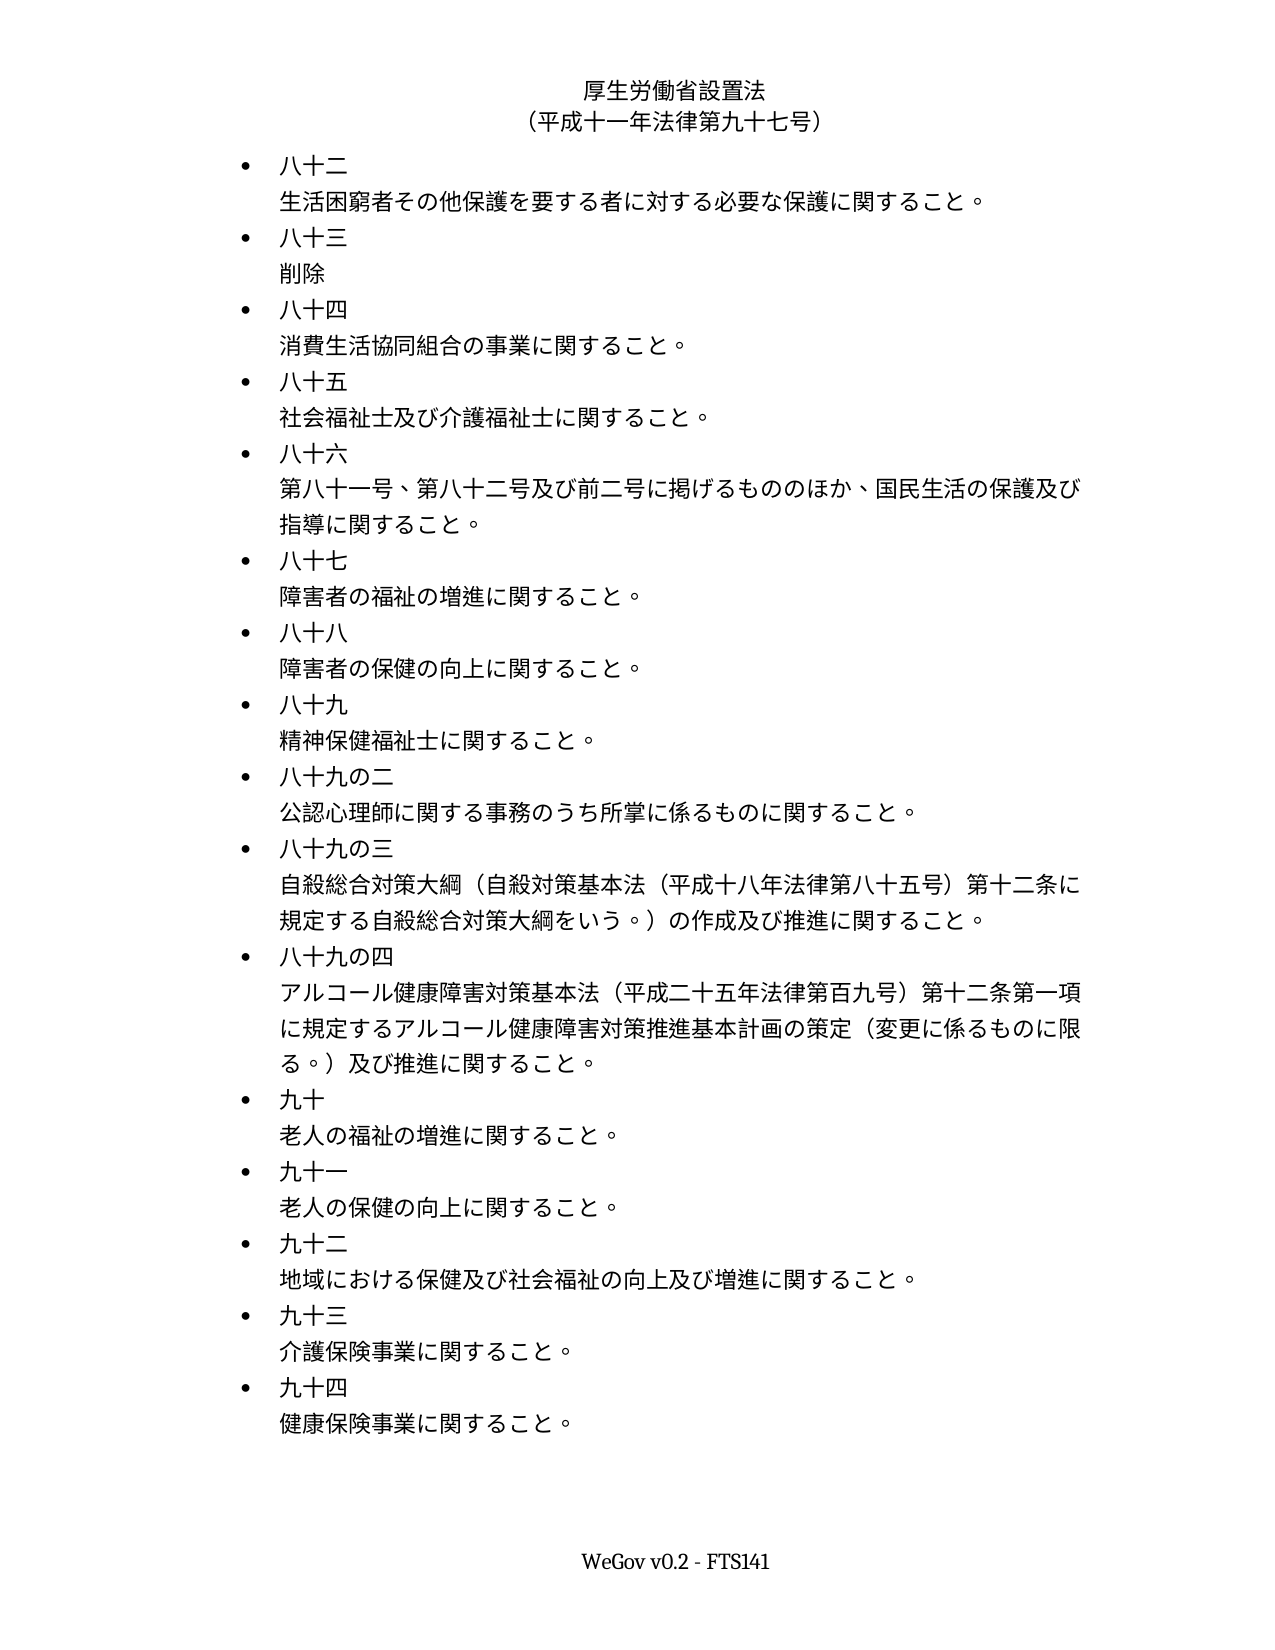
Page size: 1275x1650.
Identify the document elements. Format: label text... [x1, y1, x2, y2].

list 八十八 障害者の保健の向上に関すること。 [242, 617, 1087, 684]
list 八十二 生活困窮者その他保護を要する者に対する必要な保護に関すること。 [242, 150, 1087, 217]
list 九十一 老人の保健の向上に関すること。 [242, 1156, 1087, 1223]
list 八十七 障害者の福祉の増進に関すること。 [242, 545, 1087, 612]
list 八十五 社会福祉士及び介護福祉士に関すること。 [242, 366, 1087, 433]
list 八十九の四 アルコール健康障害対策基本法（平成二十五年法律第百九号）第十二条第一項に規定するアルコール健康障害対策推進基本計画の策定（変更に係るものに限る。）及び推進に関すること。 [242, 941, 1087, 1080]
list 八十九 精神保健福祉士に関すること。 [242, 689, 1087, 756]
list 九十二 地域における保健及び社会福祉の向上及び増進に関すること。 [242, 1228, 1087, 1295]
list 九十四 健康保険事業に関すること。 [242, 1372, 1087, 1439]
list 八十六 第八十一号、第八十二号及び前二号に掲げるもののほか、国民生活の保護及び指導に関すること。 [242, 437, 1087, 541]
list 九十三 介護保険事業に関すること。 [242, 1300, 1087, 1367]
list 九十 老人の福祉の増進に関すること。 [242, 1084, 1087, 1152]
list 八十三 削除 [242, 222, 1087, 289]
list 八十九の三 自殺総合対策大綱（自殺対策基本法（平成十八年法律第八十五号）第十二条に規定する自殺総合対策大綱をいう。）の作成及び推進に関すること。 [242, 833, 1087, 936]
list 八十九の二 公認心理師に関する事務のうち所掌に係るものに関すること。 [242, 761, 1087, 828]
list 八十四 消費生活協同組合の事業に関すること。 [242, 294, 1087, 361]
